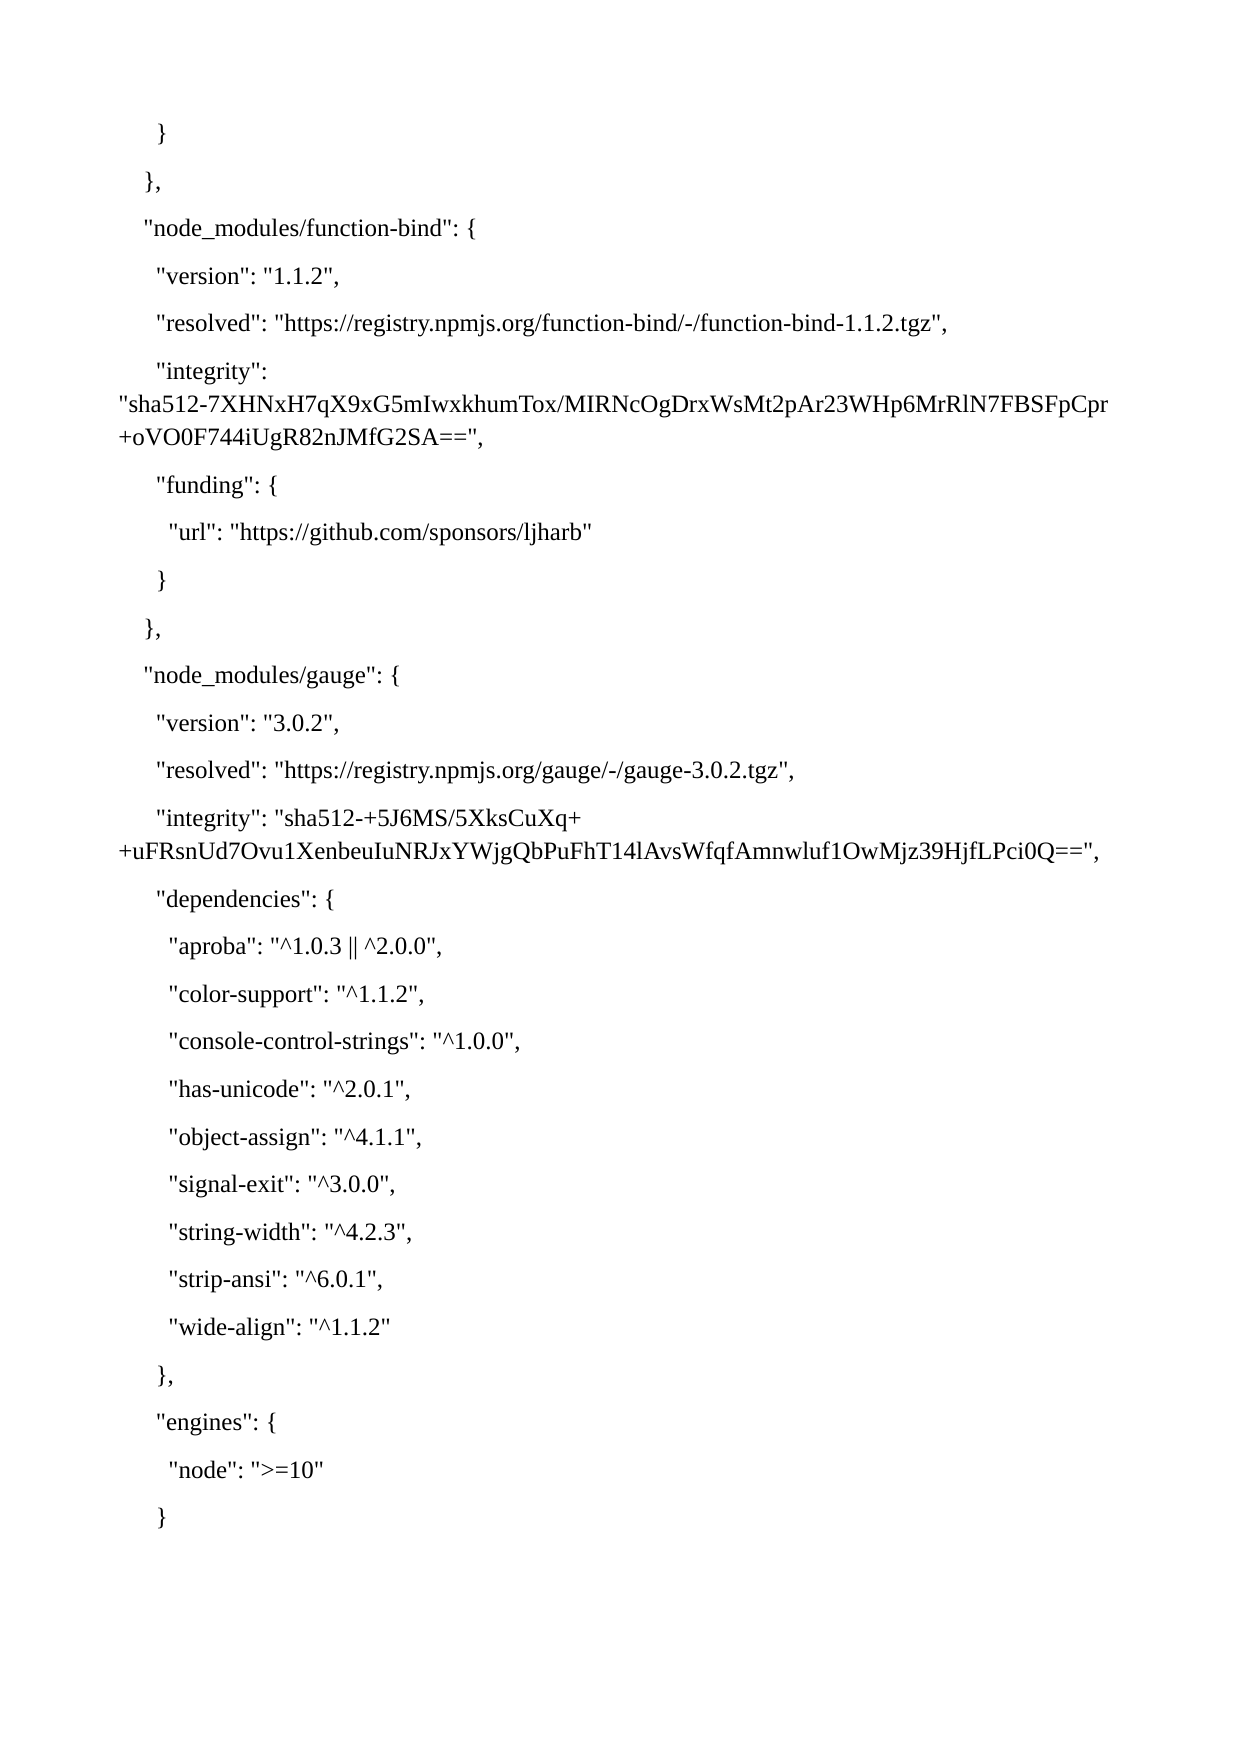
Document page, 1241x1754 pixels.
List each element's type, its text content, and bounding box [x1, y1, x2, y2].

text "string-width": "^4.2.3", [118, 1217, 1122, 1246]
text "aproba": "^1.0.3 || ^2.0.0", [118, 931, 1122, 960]
text } [118, 118, 1122, 147]
text }, [118, 613, 1122, 641]
text "object-assign": "^4.1.1", [118, 1122, 1122, 1150]
text }, [118, 1360, 1122, 1388]
text "resolved": "https://registry.npmjs.org/gauge/-/gauge-3.0.2.tgz", [118, 755, 1122, 784]
text "dependencies": { [118, 884, 1122, 912]
text "strip-ansi": "^6.0.1", [118, 1264, 1122, 1293]
text "funding": { [118, 470, 1122, 498]
text "console-control-strings": "^1.0.0", [118, 1026, 1122, 1055]
text "url": "https://github.com/sponsors/ljharb" [118, 517, 1122, 546]
text "integrity": "sha512-7XHNxH7qX9xG5mIwxkhumTox/MIRNcOgDrxWsMt2pAr23WHp6MrRlN7FBSFpCpr+oVO0F744iUgR82nJMfG2SA==", [118, 356, 1122, 451]
text "has-unicode": "^2.0.1", [118, 1074, 1122, 1103]
text } [118, 565, 1122, 594]
text "signal-exit": "^3.0.0", [118, 1169, 1122, 1198]
text "node_modules/gauge": { [118, 660, 1122, 689]
text }, [118, 166, 1122, 194]
text "node": ">=10" [118, 1455, 1122, 1484]
text } [118, 1502, 1122, 1531]
text "integrity": "sha512-+5J6MS/5XksCuXq++uFRsnUd7Ovu1XenbeuIuNRJxYWjgQbPuFhT14lAvsWfqfAmnwluf1OwMjz39HjfLPci0Q==", [118, 803, 1122, 865]
text "resolved": "https://registry.npmjs.org/function-bind/-/function-bind-1.1.2.tgz", [118, 308, 1122, 337]
text "node_modules/function-bind": { [118, 213, 1122, 242]
text "version": "1.1.2", [118, 261, 1122, 290]
text "version": "3.0.2", [118, 708, 1122, 737]
text "engines": { [118, 1407, 1122, 1436]
text "wide-align": "^1.1.2" [118, 1312, 1122, 1341]
text "color-support": "^1.1.2", [118, 979, 1122, 1008]
